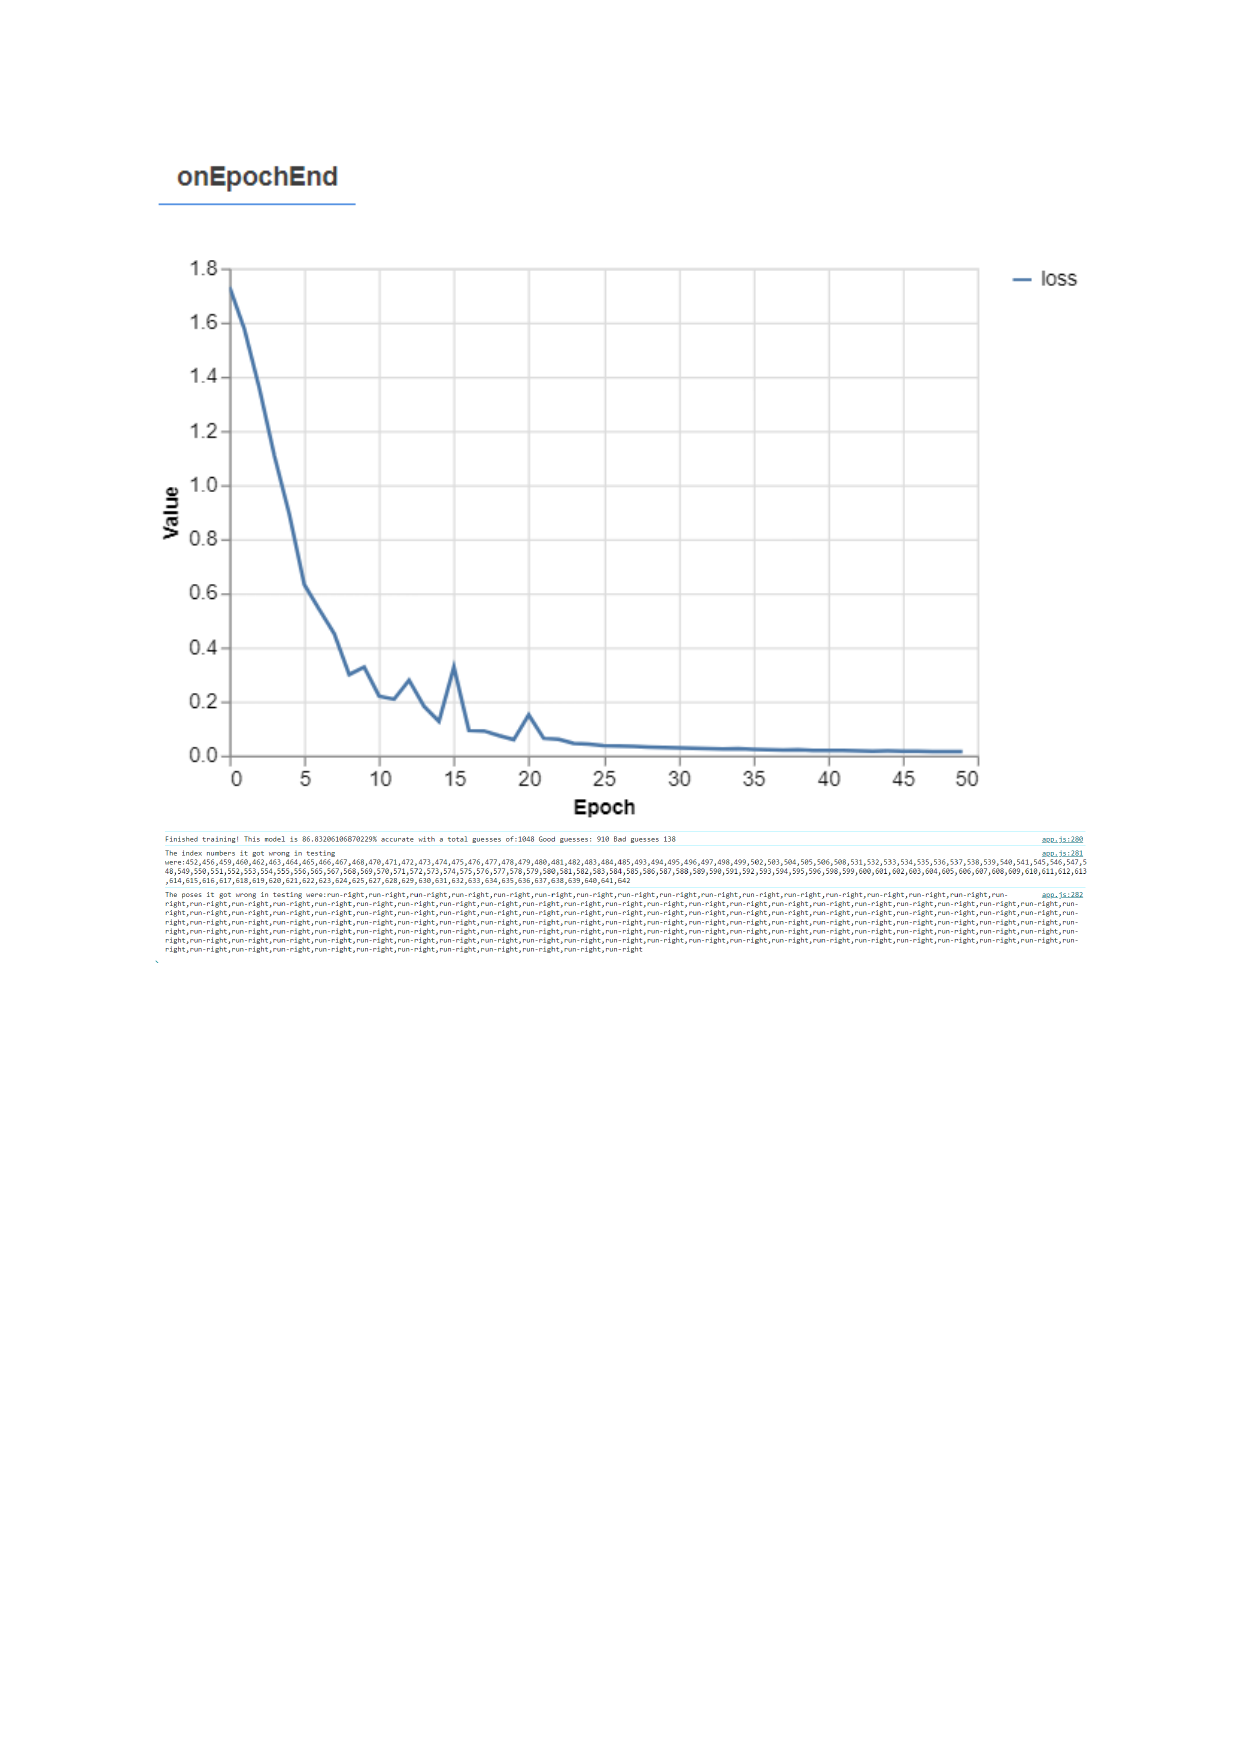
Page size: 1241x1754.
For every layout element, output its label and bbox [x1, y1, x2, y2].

picture [147, 147, 1093, 828]
picture [147, 829, 1093, 963]
